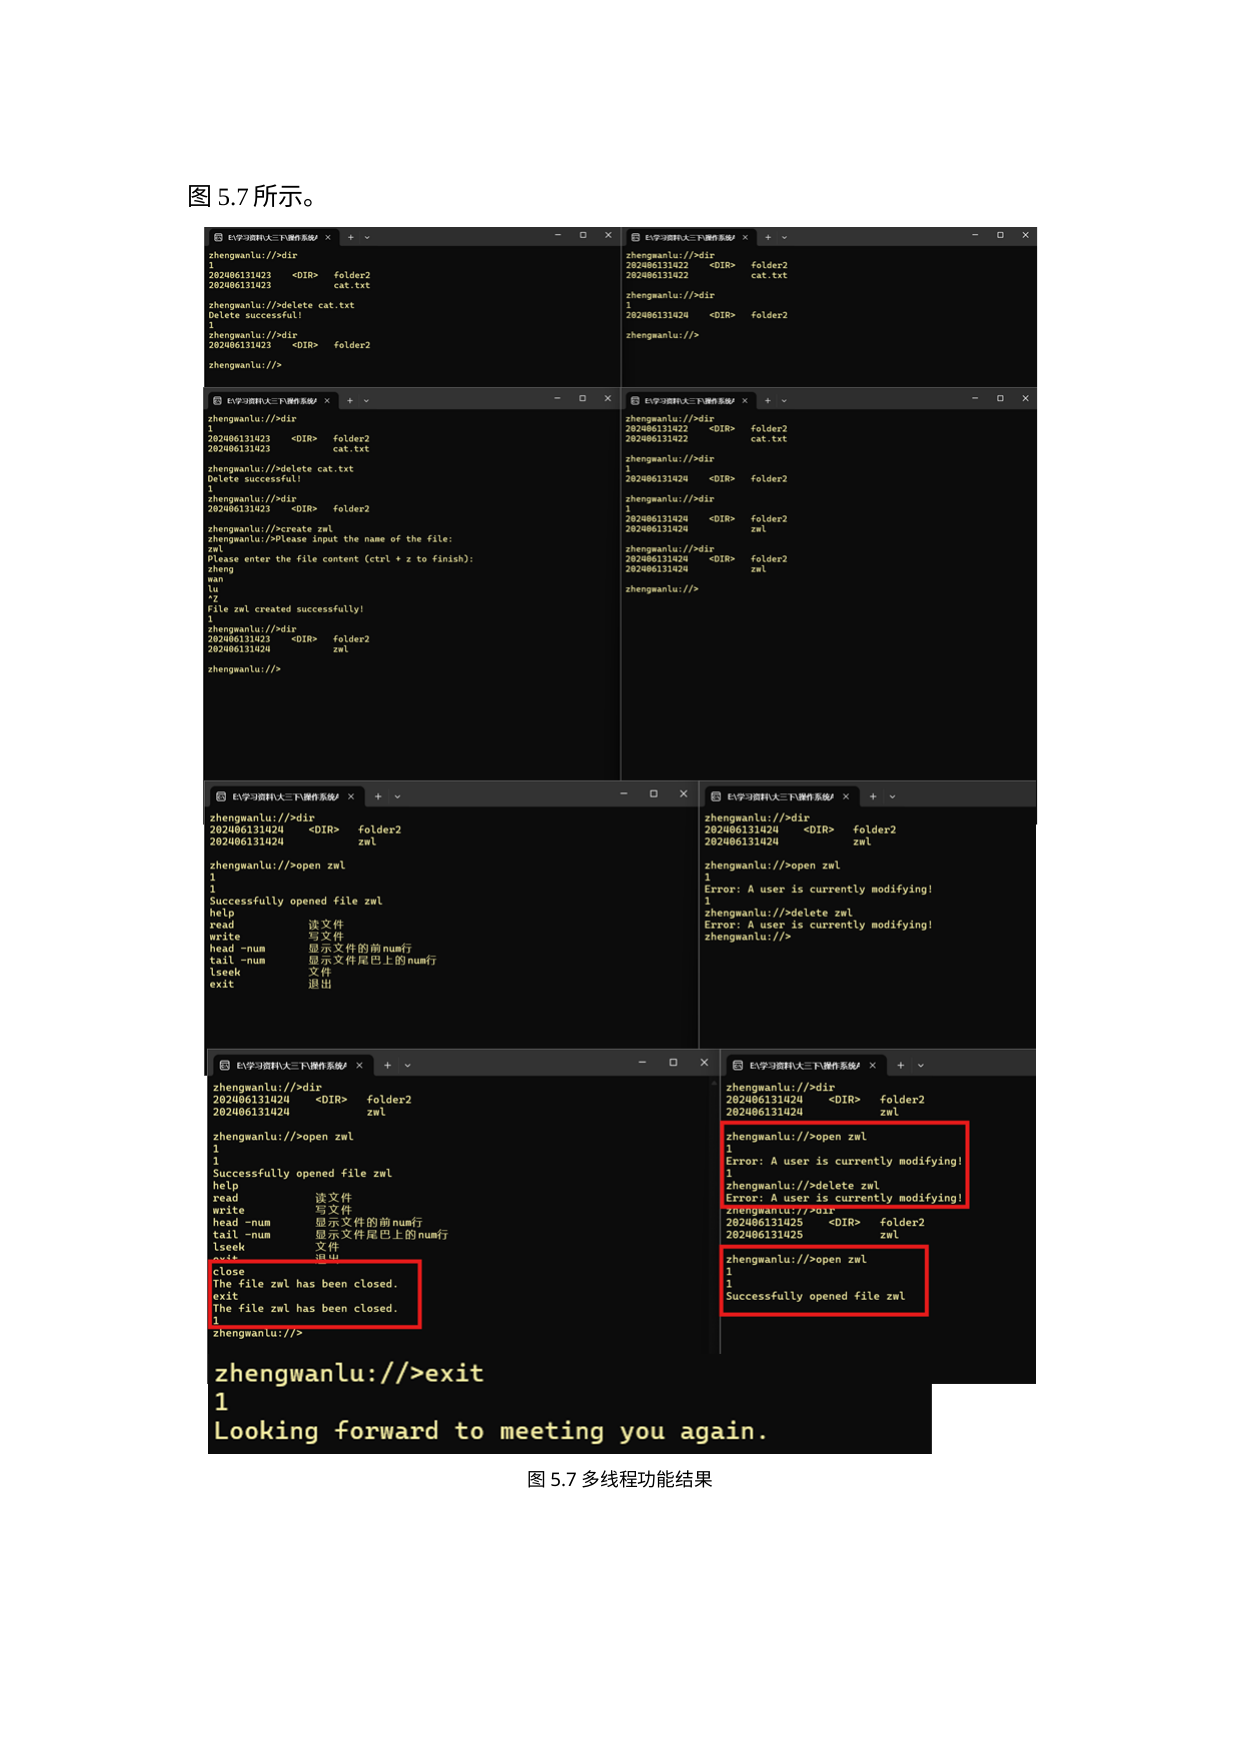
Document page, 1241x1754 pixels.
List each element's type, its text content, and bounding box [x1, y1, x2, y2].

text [187, 162, 1053, 227]
text 图5.7 多线程功能结果 [187, 1462, 1053, 1494]
picture [203, 227, 1038, 1454]
